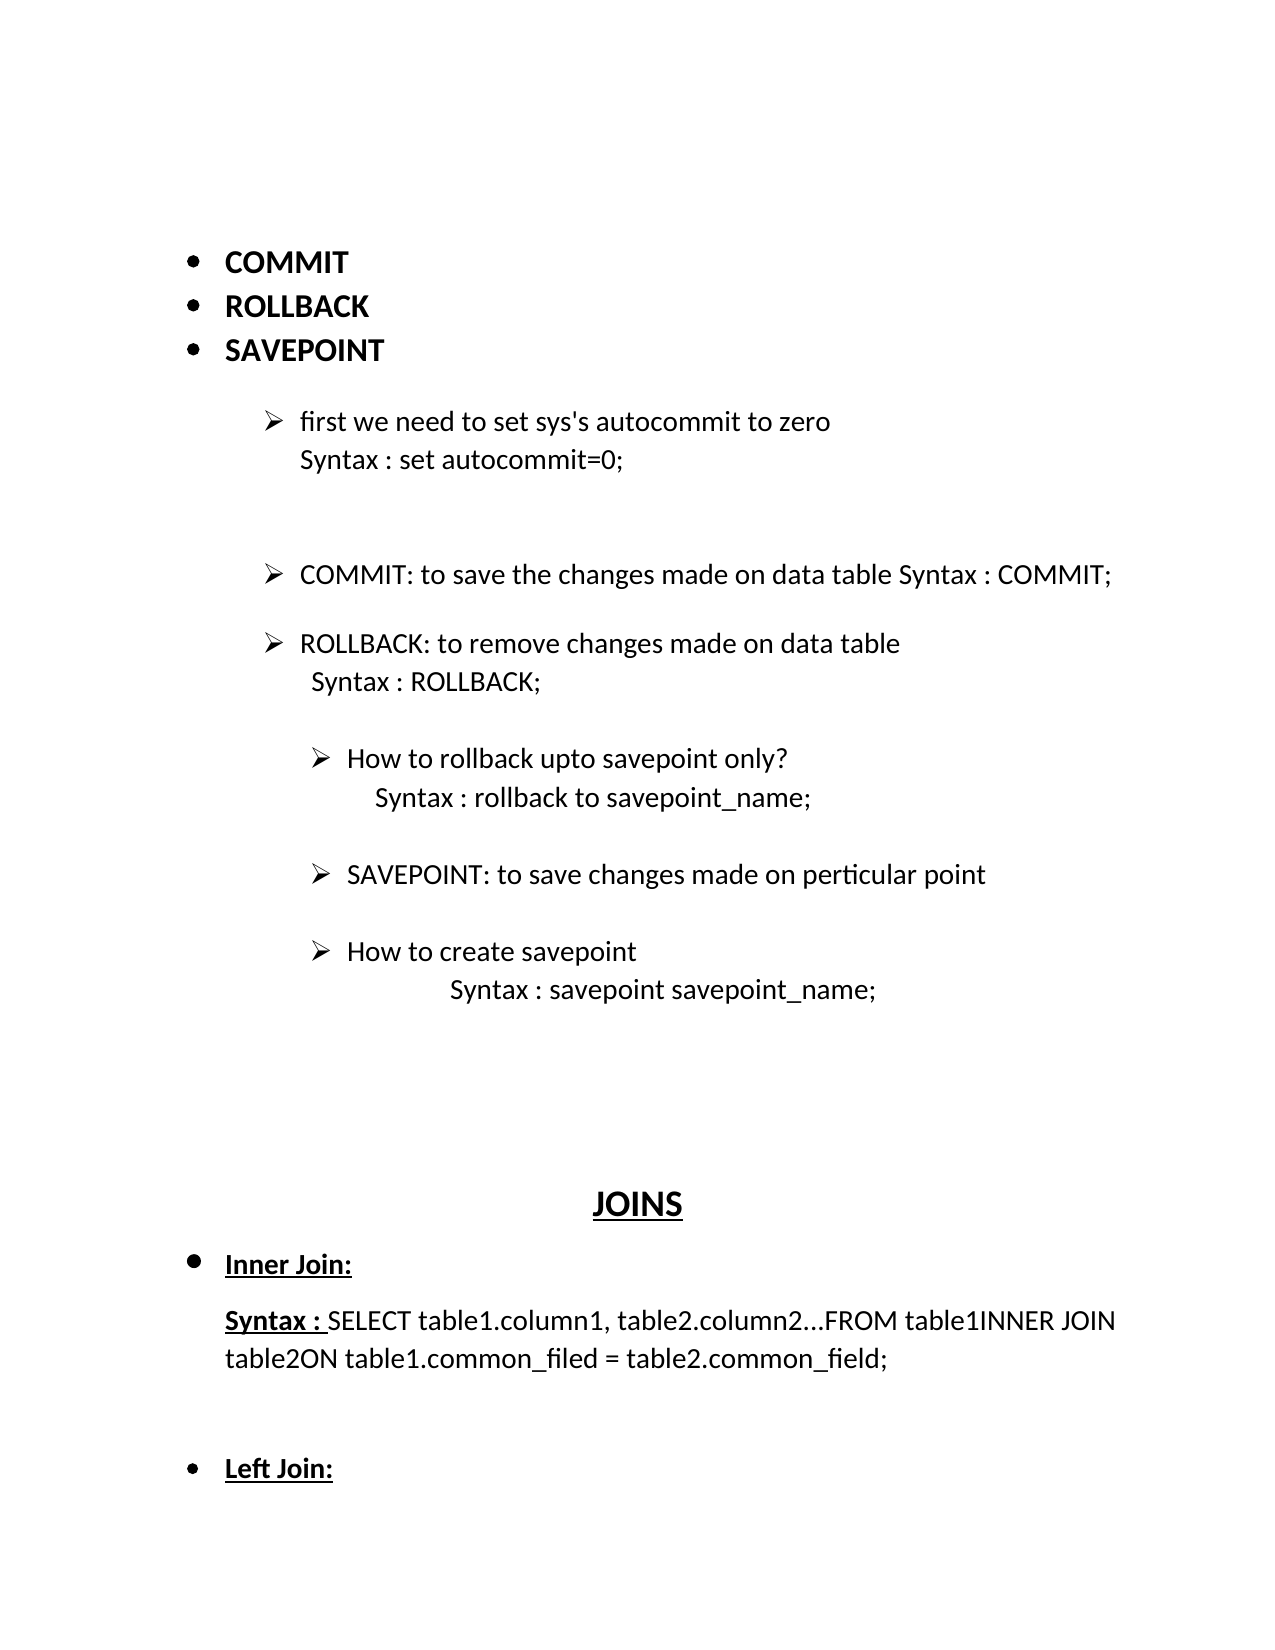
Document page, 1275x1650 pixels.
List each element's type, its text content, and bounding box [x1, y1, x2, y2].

list SAVEPOINT: to save changes made on perticular point [309, 856, 1125, 891]
list COMMIT [187, 241, 1125, 281]
list Syntax : ROLLBACK; [311, 663, 1125, 699]
list Inner Join: [187, 1246, 1125, 1282]
list Left Join: [187, 1451, 1125, 1486]
list ROLLBACK: to remove changes made on data table [262, 625, 1125, 661]
list COMMIT: to save the changes made on data table Syntax : COMMIT; [262, 556, 1125, 592]
list How to create savepoint [309, 933, 1125, 968]
list first we need to set sys's autocommit to zero [262, 403, 1125, 438]
text JOINS [150, 1180, 1125, 1226]
list SAVEPOINT [187, 328, 1125, 369]
list Syntax : rollback to savepoint_name; [311, 779, 1125, 814]
text Syntax : SELECT table1.column1, table2.column2...FROM table1INNER JOIN table2ON table1.common_filed = table2.common_field; [225, 1302, 1125, 1376]
list Syntax : set autocommit=0; [300, 441, 1125, 477]
list How to rollback upto savepoint only? [309, 740, 1125, 776]
list Syntax : savepoint savepoint_name; [311, 971, 1125, 1007]
list ROLLBACK [187, 284, 1125, 325]
